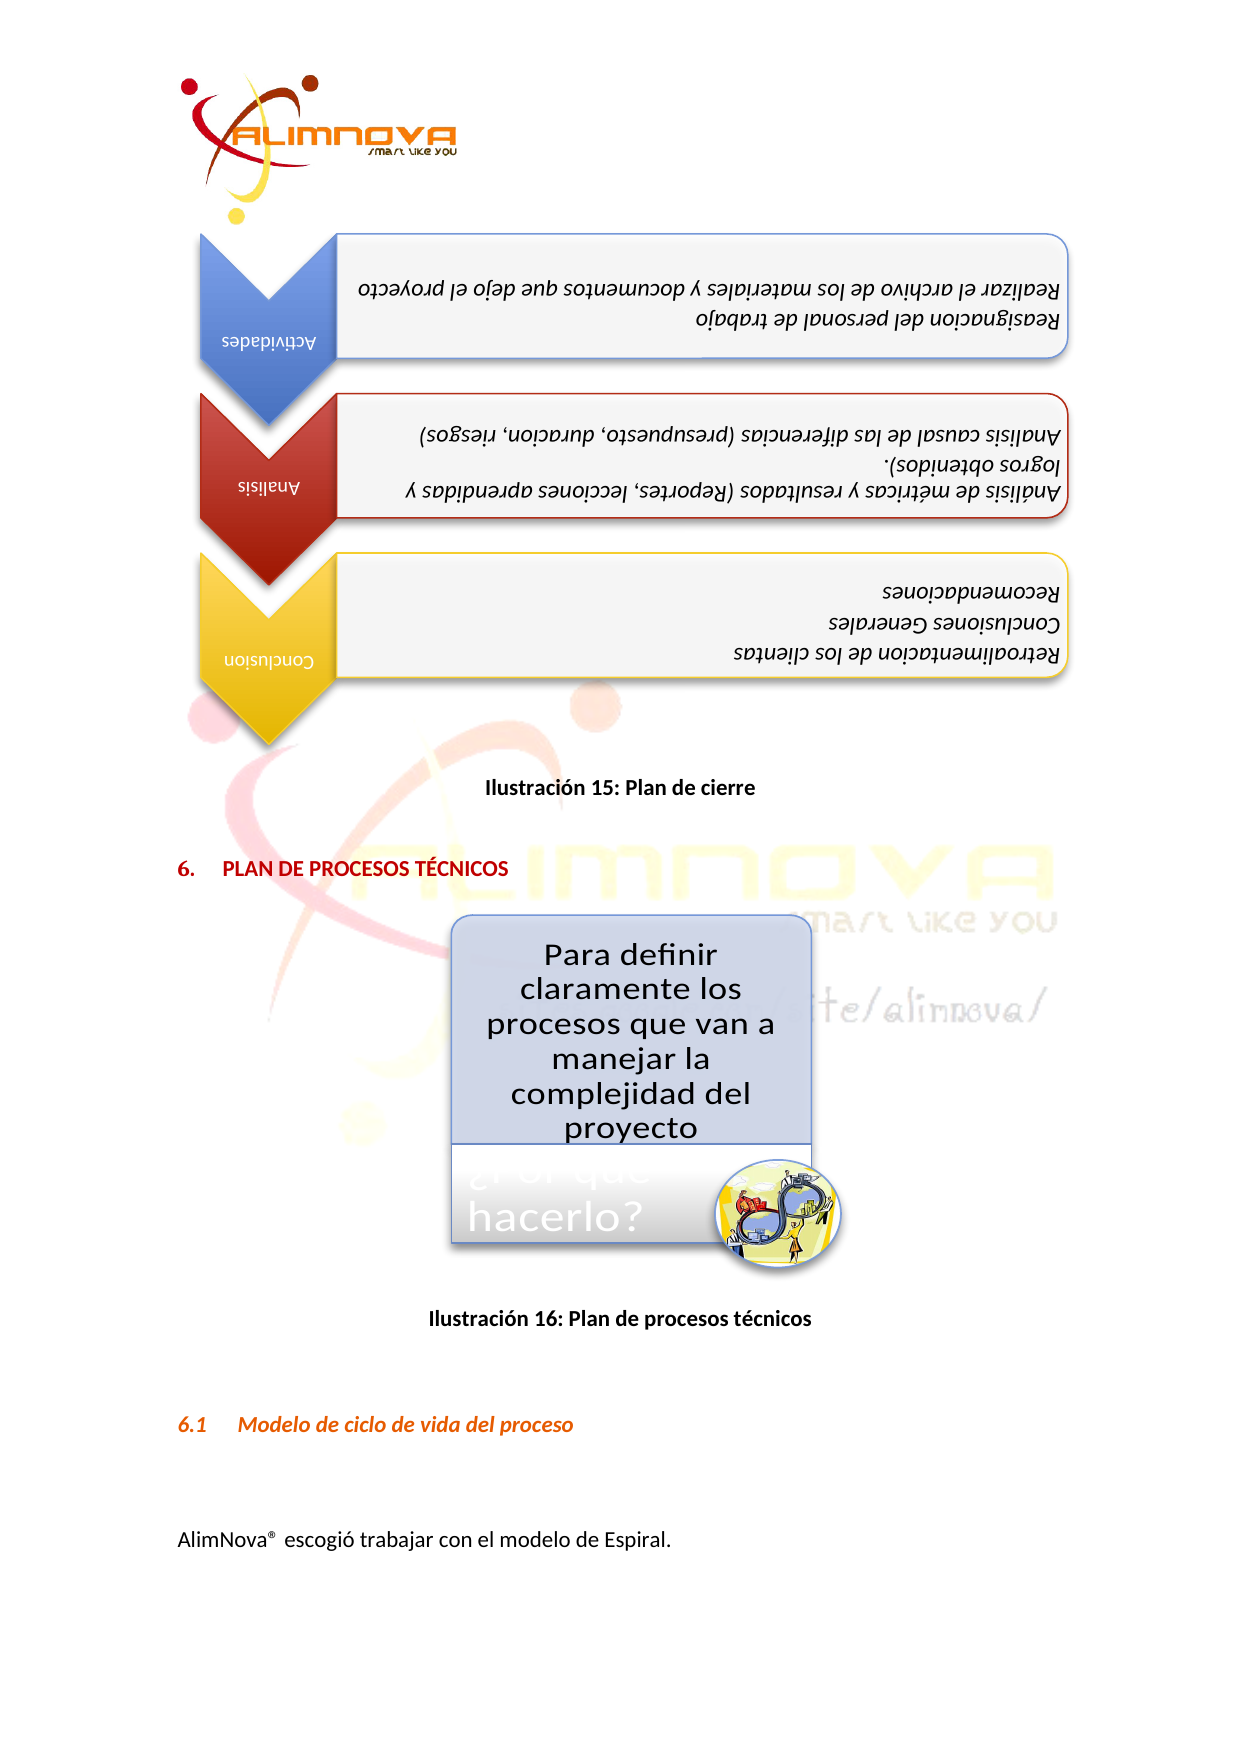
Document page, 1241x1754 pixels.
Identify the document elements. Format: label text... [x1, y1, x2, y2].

picture [177, 73, 458, 226]
subtitle Modelo de ciclo de vida del proceso [177, 1410, 1063, 1438]
picture [716, 1161, 840, 1266]
text AlimNova® escogió trabajar con el modelo de Espiral. [177, 1525, 1063, 1553]
title PLAN DE PROCESOS TÉCNICOS [177, 854, 1063, 882]
